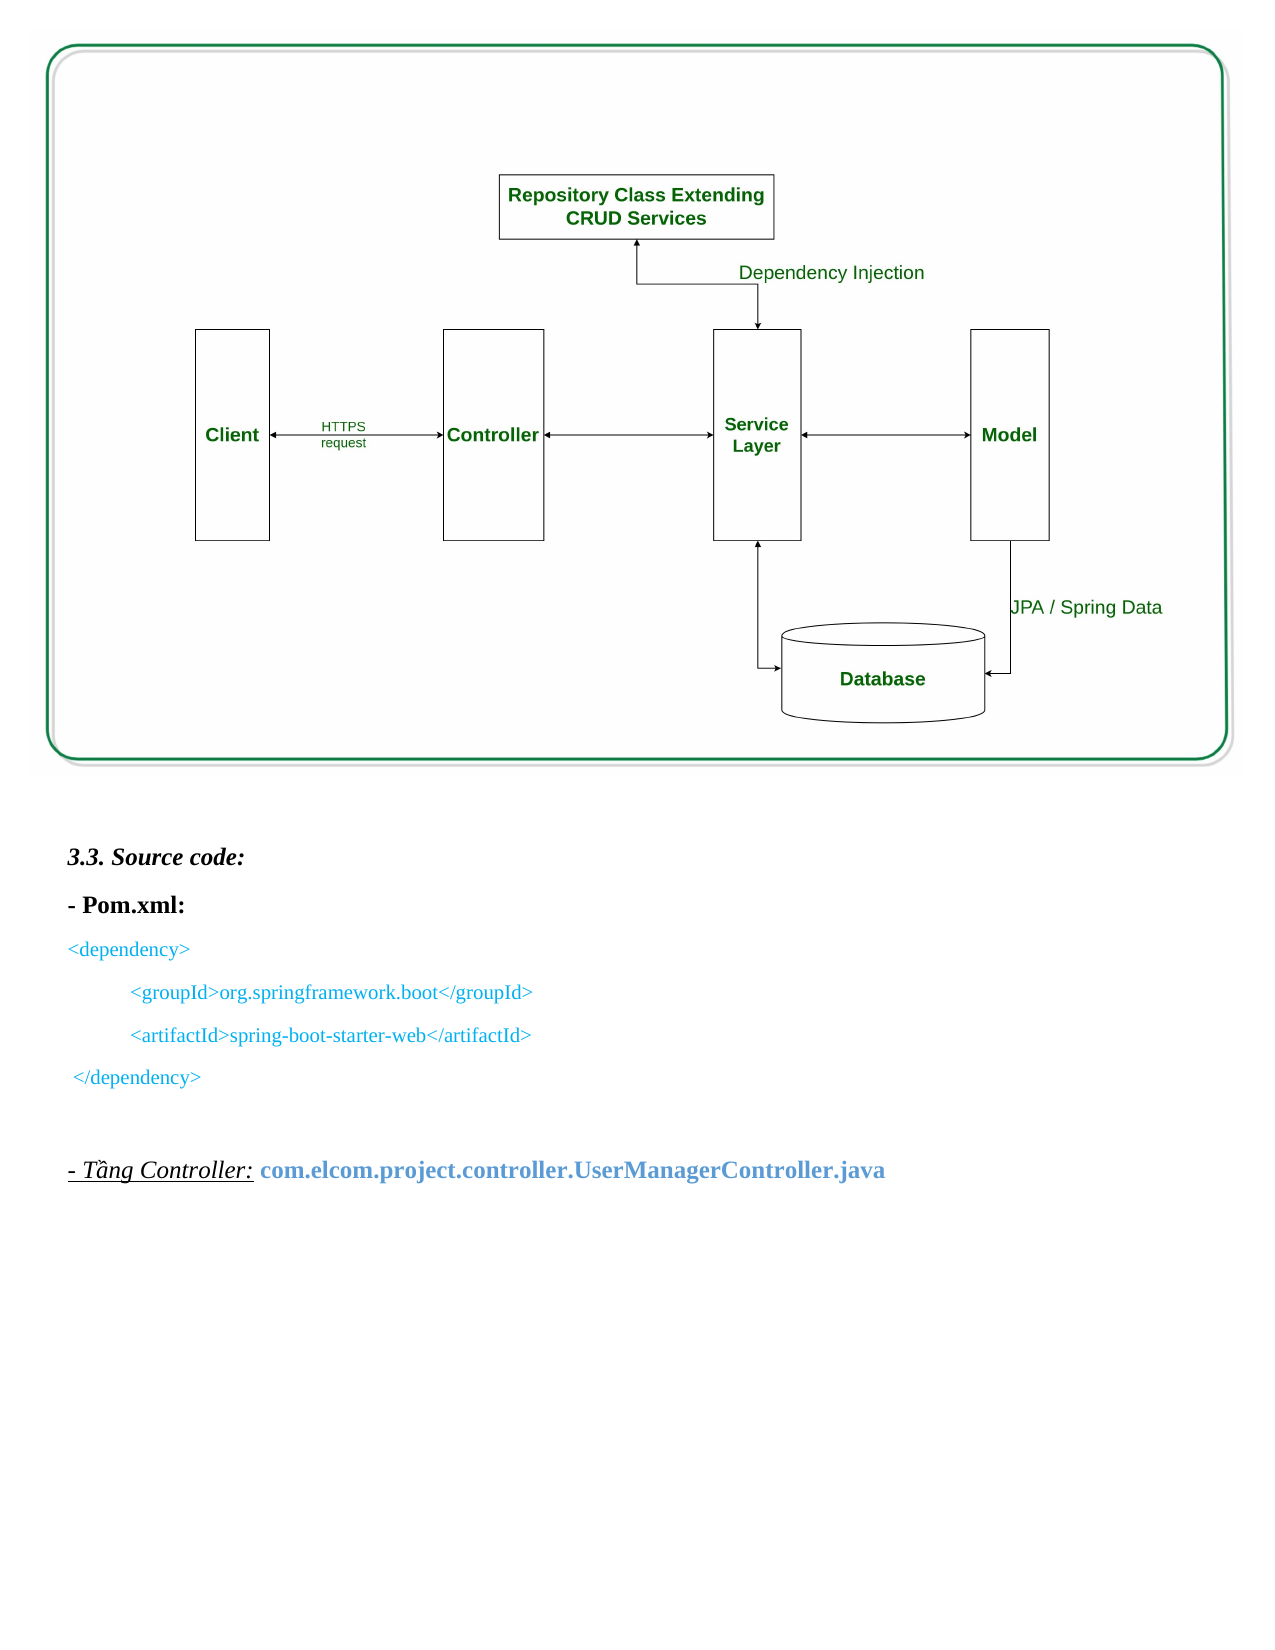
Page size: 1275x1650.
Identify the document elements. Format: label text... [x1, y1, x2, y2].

picture [131, 1030, 141, 1040]
picture [190, 1072, 199, 1082]
picture [309, 989, 318, 997]
picture [68, 944, 78, 954]
picture [148, 946, 155, 954]
picture [179, 944, 188, 954]
picture [219, 1030, 228, 1040]
picture [439, 987, 449, 997]
picture [360, 1032, 365, 1041]
text - Tầng Controller: com.elcom.project.controller.UserManagerController.java [67, 1156, 1245, 1184]
text 3.3. Source code: [67, 842, 1245, 871]
picture [378, 989, 385, 997]
picture [30, 29, 1243, 776]
picture [288, 1028, 294, 1042]
text </dependency> [67, 1065, 1245, 1089]
picture [450, 985, 456, 999]
picture [521, 1030, 530, 1040]
picture [118, 946, 125, 954]
picture [427, 1030, 437, 1040]
picture [208, 987, 217, 997]
text <groupId>org.springframework.boot</groupId> [67, 980, 1245, 1004]
picture [84, 1070, 90, 1084]
picture [522, 987, 531, 997]
text <artifactId>spring-boot-starter-web</artifactId> [67, 1023, 1245, 1047]
picture [438, 1028, 444, 1042]
picture [415, 1028, 421, 1042]
text <dependency> [67, 937, 1245, 961]
picture [131, 987, 141, 997]
text - Pom.xml: [67, 890, 1245, 918]
picture [73, 1072, 83, 1082]
